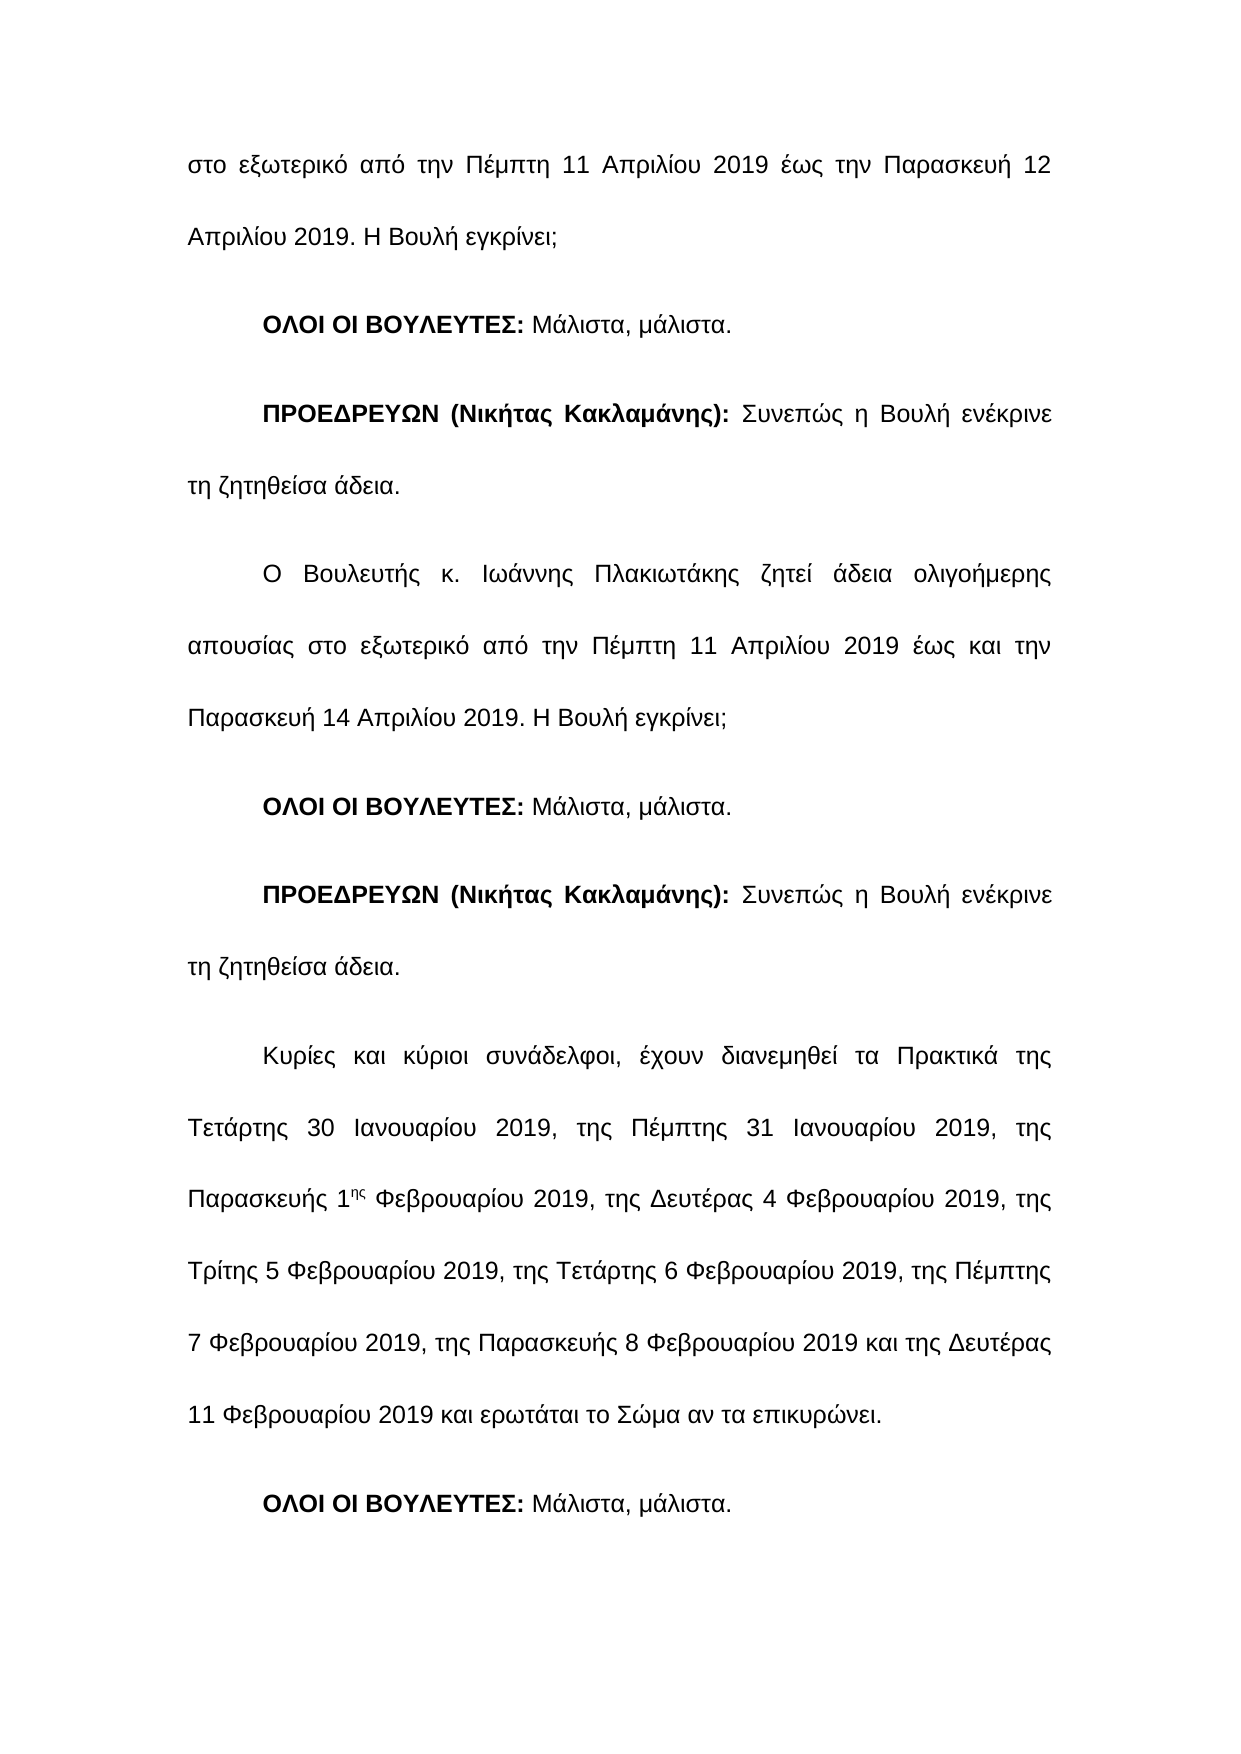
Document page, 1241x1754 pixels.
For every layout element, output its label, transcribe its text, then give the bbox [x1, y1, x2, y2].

text Κυρίες και κύριοι συνάδελφοι, έχουν διανεμηθεί τα Πρακτικά της Τετάρτης 30 Ιανουαρίου 2019, της Πέμπτης 31 Ιανουαρίου 2019, της Παρασκευής 1ης Φεβρουαρίου 2019, της Δευτέρας 4 Φεβρουαρίου 2019, της Τρίτης 5 Φεβρουαρίου 2019, της Τετάρτης 6 Φεβρουαρίου 2019, της Πέμπτης 7 Φεβρουαρίου 2019, της Παρασκευής 8 Φεβρουαρίου 2019 και της Δευτέρας 11 Φεβρουαρίου 2019 και ερωτάται το Σώμα αν τα επικυρώνει. [187, 1041, 1053, 1429]
text ΠΡΟΕΔΡΕΥΩΝ (Νικήτας Κακλαμάνης): Συνεπώς η Βουλή ενέκρινε τη ζητηθείσα άδεια. [187, 880, 1053, 981]
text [187, 150, 1053, 251]
text Ο Βουλευτής κ. Ιωάννης Πλακιωτάκης ζητεί άδεια ολιγοήμερης απουσίας στο εξωτερικό από την Πέμπτη 11 Απριλίου 2019 έως και την Παρασκευή 14 Απριλίου 2019. Η Βουλή εγκρίνει; [187, 559, 1053, 732]
text ΠΡΟΕΔΡΕΥΩΝ (Νικήτας Κακλαμάνης): Συνεπώς η Βουλή ενέκρινε τη ζητηθείσα άδεια. [187, 399, 1053, 499]
text ΟΛΟΙ ΟΙ ΒΟΥΛΕΥΤΕΣ: Μάλιστα, μάλιστα. [187, 1488, 1053, 1517]
text ΟΛΟΙ ΟΙ ΒΟΥΛΕΥΤΕΣ: Μάλιστα, μάλιστα. [187, 792, 1053, 820]
text ΟΛΟΙ ΟΙ ΒΟΥΛΕΥΤΕΣ: Μάλιστα, μάλιστα. [187, 310, 1053, 339]
